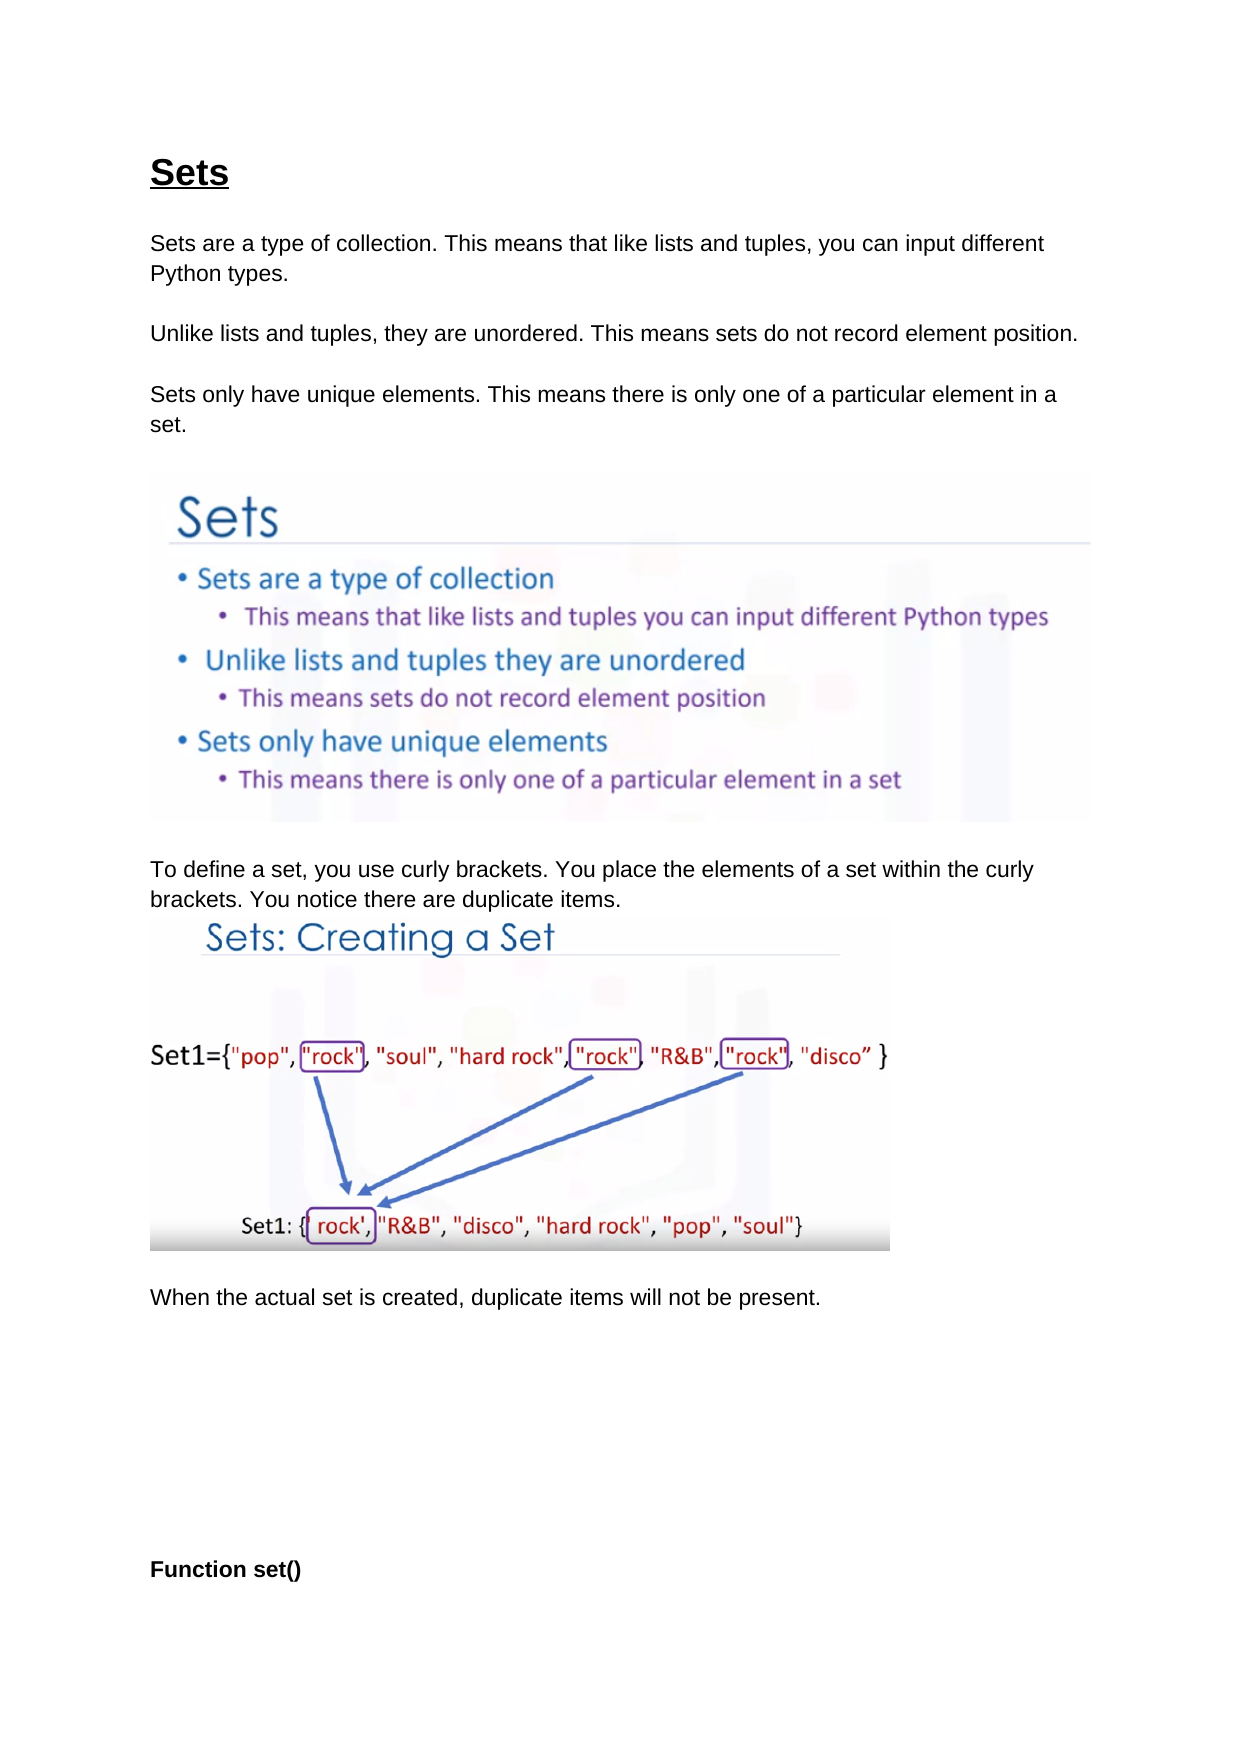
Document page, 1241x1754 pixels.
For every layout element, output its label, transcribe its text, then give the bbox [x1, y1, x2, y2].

picture [150, 471, 1091, 822]
text When the actual set is created, duplicate items will not be present. [150, 1284, 1090, 1311]
text Unlike lists and tuples, they are unordered. This means sets do not record element position. [150, 320, 1090, 347]
text Sets [150, 150, 1090, 193]
text Sets only have unique elements. This means there is only one of a particular element in a set. [150, 381, 1090, 437]
text To define a set, you use curly brackets. You place the elements of a set within the curly brackets. You notice there are duplicate items. [150, 856, 1090, 912]
text Function set() [150, 1556, 1090, 1582]
picture [150, 916, 890, 1251]
text Sets are a type of collection. This means that like lists and tuples, you can input different Python types. [150, 230, 1090, 286]
